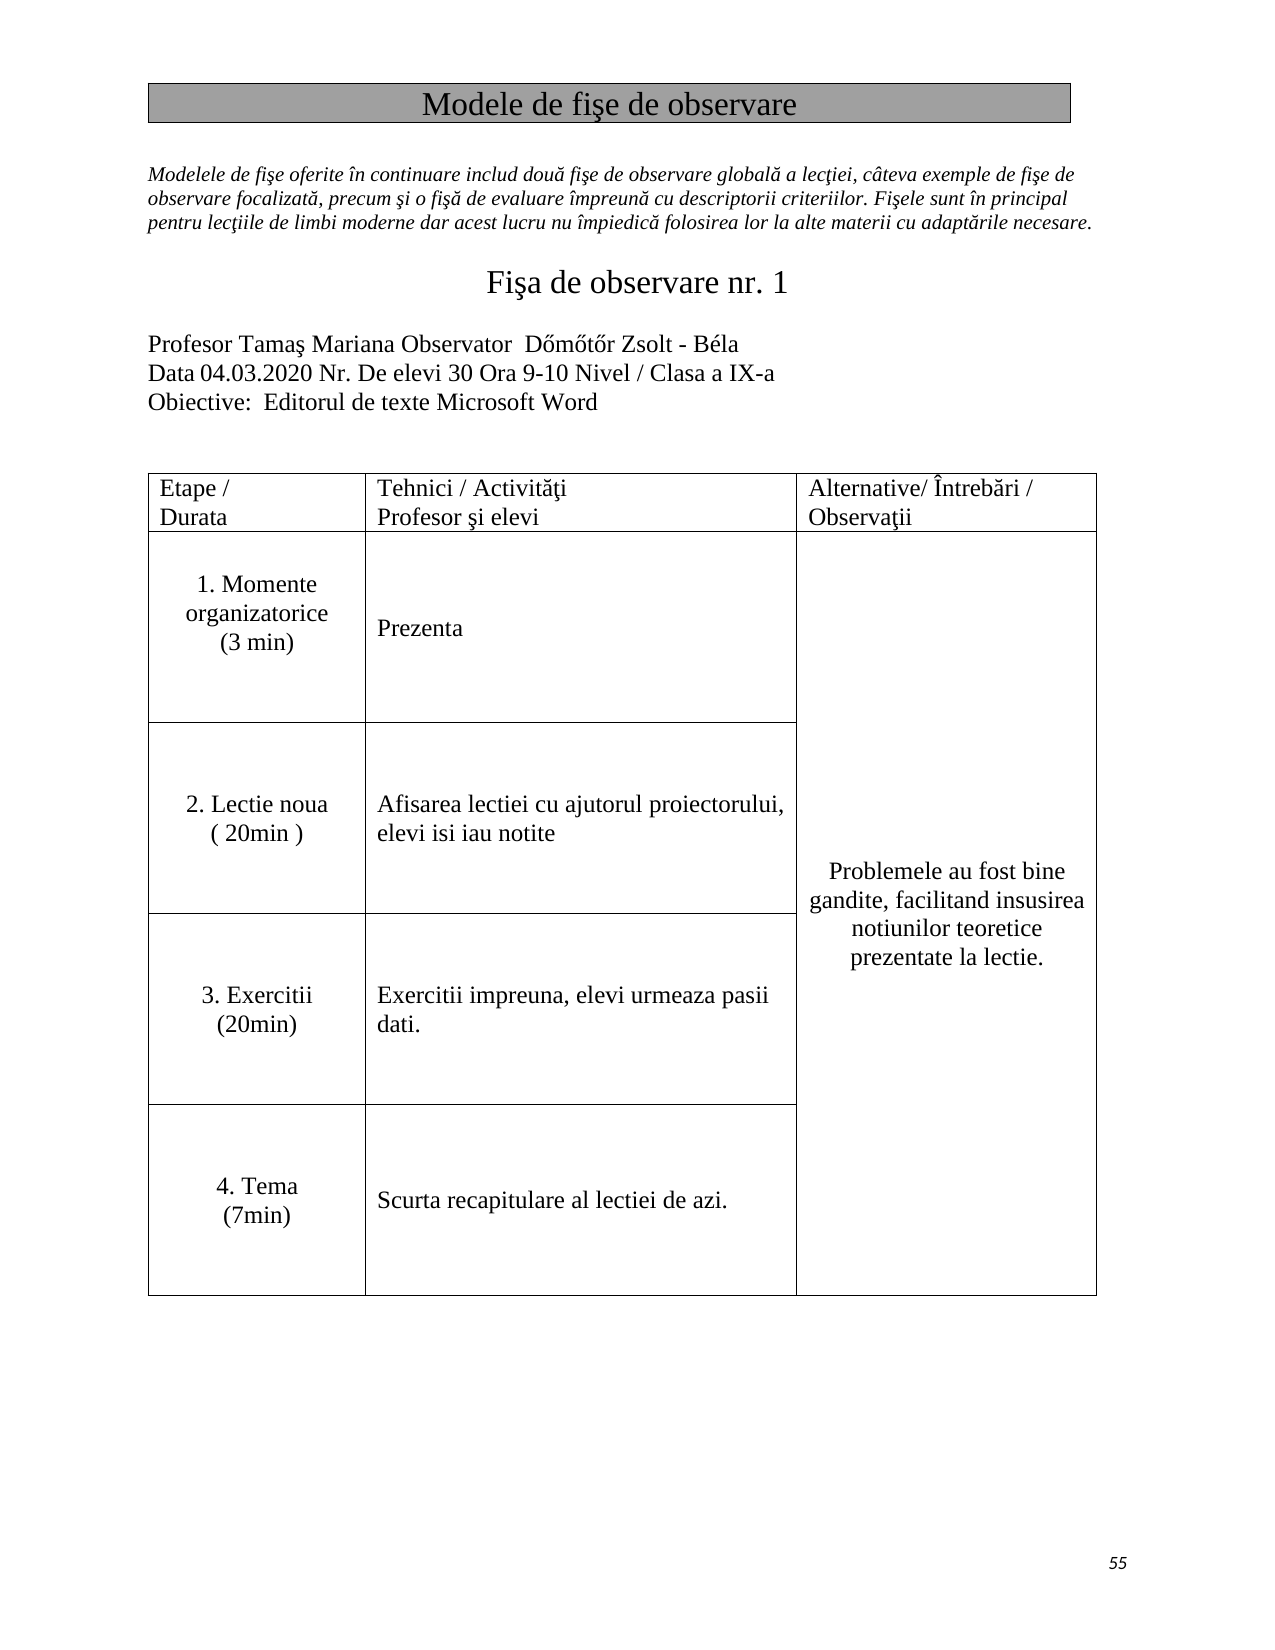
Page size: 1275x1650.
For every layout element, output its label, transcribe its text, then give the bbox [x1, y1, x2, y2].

table_header Alternative/ Întrebări / Observaţii [797, 474, 1096, 531]
table_cell Prezenta [366, 532, 796, 722]
table_cell Scurta recapitulare al lectiei de azi. [366, 1105, 796, 1295]
table_cell Afisarea lectiei cu ajutorul proiectorului, elevi isi iau notite [366, 723, 796, 913]
table_header Tehnici / Activităţi Profesor şi elevi [366, 474, 796, 531]
table_cell 4. Tema (7min) [149, 1105, 365, 1295]
text Modelele de fişe oferite în continuare includ două fişe de observare globală a lecţiei, câteva exemple de fişe de observare focalizată, precum şi o fişă de evaluare împreună cu descriptorii criteriilor. Fişele sunt în principal pentru lecţiile de limbi moderne dar acest lucru nu împiedică folosirea lor la alte materii cu adaptările necesare. [148, 161, 1127, 234]
table_cell Problemele au fost bine gandite, facilitand insusirea notiunilor teoretice prezentate la lectie. [797, 532, 1096, 1295]
table_cell Exercitii impreuna, elevi urmeaza pasii dati. [366, 914, 796, 1104]
text Obiective: Editorul de texte Microsoft Word [148, 387, 1127, 444]
table_cell 2. Lectie noua ( 20min ) [149, 723, 365, 913]
table_header Etape / Durata [149, 474, 365, 531]
table_header Modele de fişe de observare [149, 84, 1070, 122]
table_cell 3. Exercitii (20min) [149, 914, 365, 1104]
text Profesor Tamaş Mariana Observator Dőmőtőr Zsolt - Béla [148, 329, 1127, 358]
text Fişa de observare nr. 1 [148, 262, 1127, 301]
text Data 04.03.2020 Nr. De elevi 30 Ora 9-10 Nivel / Clasa a IX-a [148, 358, 1127, 387]
table_cell 1. Momente organizatorice (3 min) [149, 532, 365, 722]
